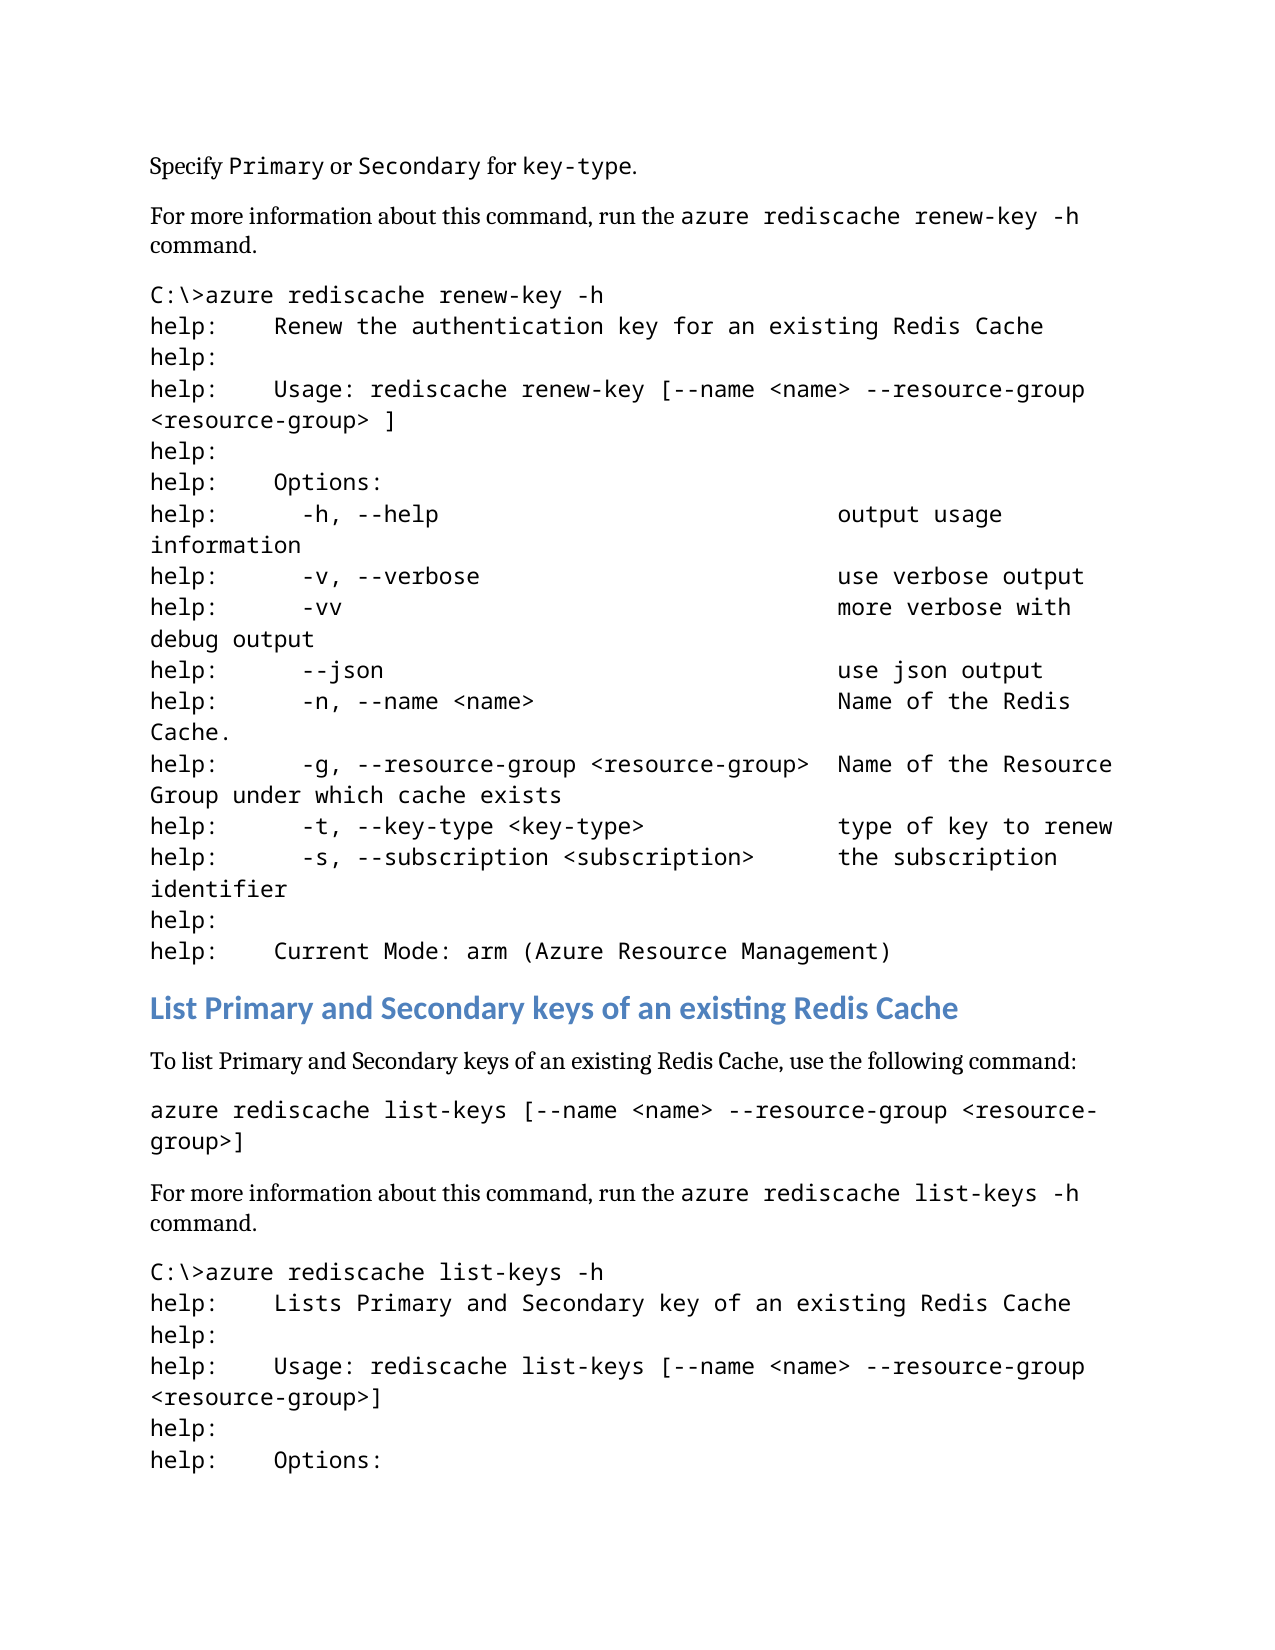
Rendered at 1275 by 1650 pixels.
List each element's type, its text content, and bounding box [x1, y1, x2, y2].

text Specify Primary or Secondary for key-type. [150, 150, 1125, 181]
text For more information about this command, run the azure rediscache renew-key -h command. [150, 200, 1125, 260]
text For more information about this command, run the azure rediscache list-keys -h command. [150, 1177, 1125, 1237]
text C:\>azure rediscache renew-key -h help: Renew the authentication key for an existing Redis Cache help: help: Usage: rediscache renew-key [--name <name> --resource-group <resource-group> ] help: help: Options: help: -h, --help output usage information help: -v, --verbose use verbose output help: -vv more verbose with debug output help: --json use json output help: -n, --name <name> Name of the Redis Cache. help: -g, --resource-group <resource-group> Name of the Resource Group under which cache exists help: -t, --key-type <key-type> type of key to renew help: -s, --subscription <subscription> the subscription identifier help: help: Current Mode: arm (Azure Resource Management) [150, 279, 1125, 966]
text azure rediscache list-keys [--name <name> --resource-group <resource-group>] [150, 1094, 1125, 1157]
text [150, 1256, 1125, 1475]
subtitle List Primary and Secondary keys of an existing Redis Cache [150, 987, 1125, 1028]
text To list Primary and Secondary keys of an existing Redis Cache, use the following command: [150, 1047, 1125, 1075]
